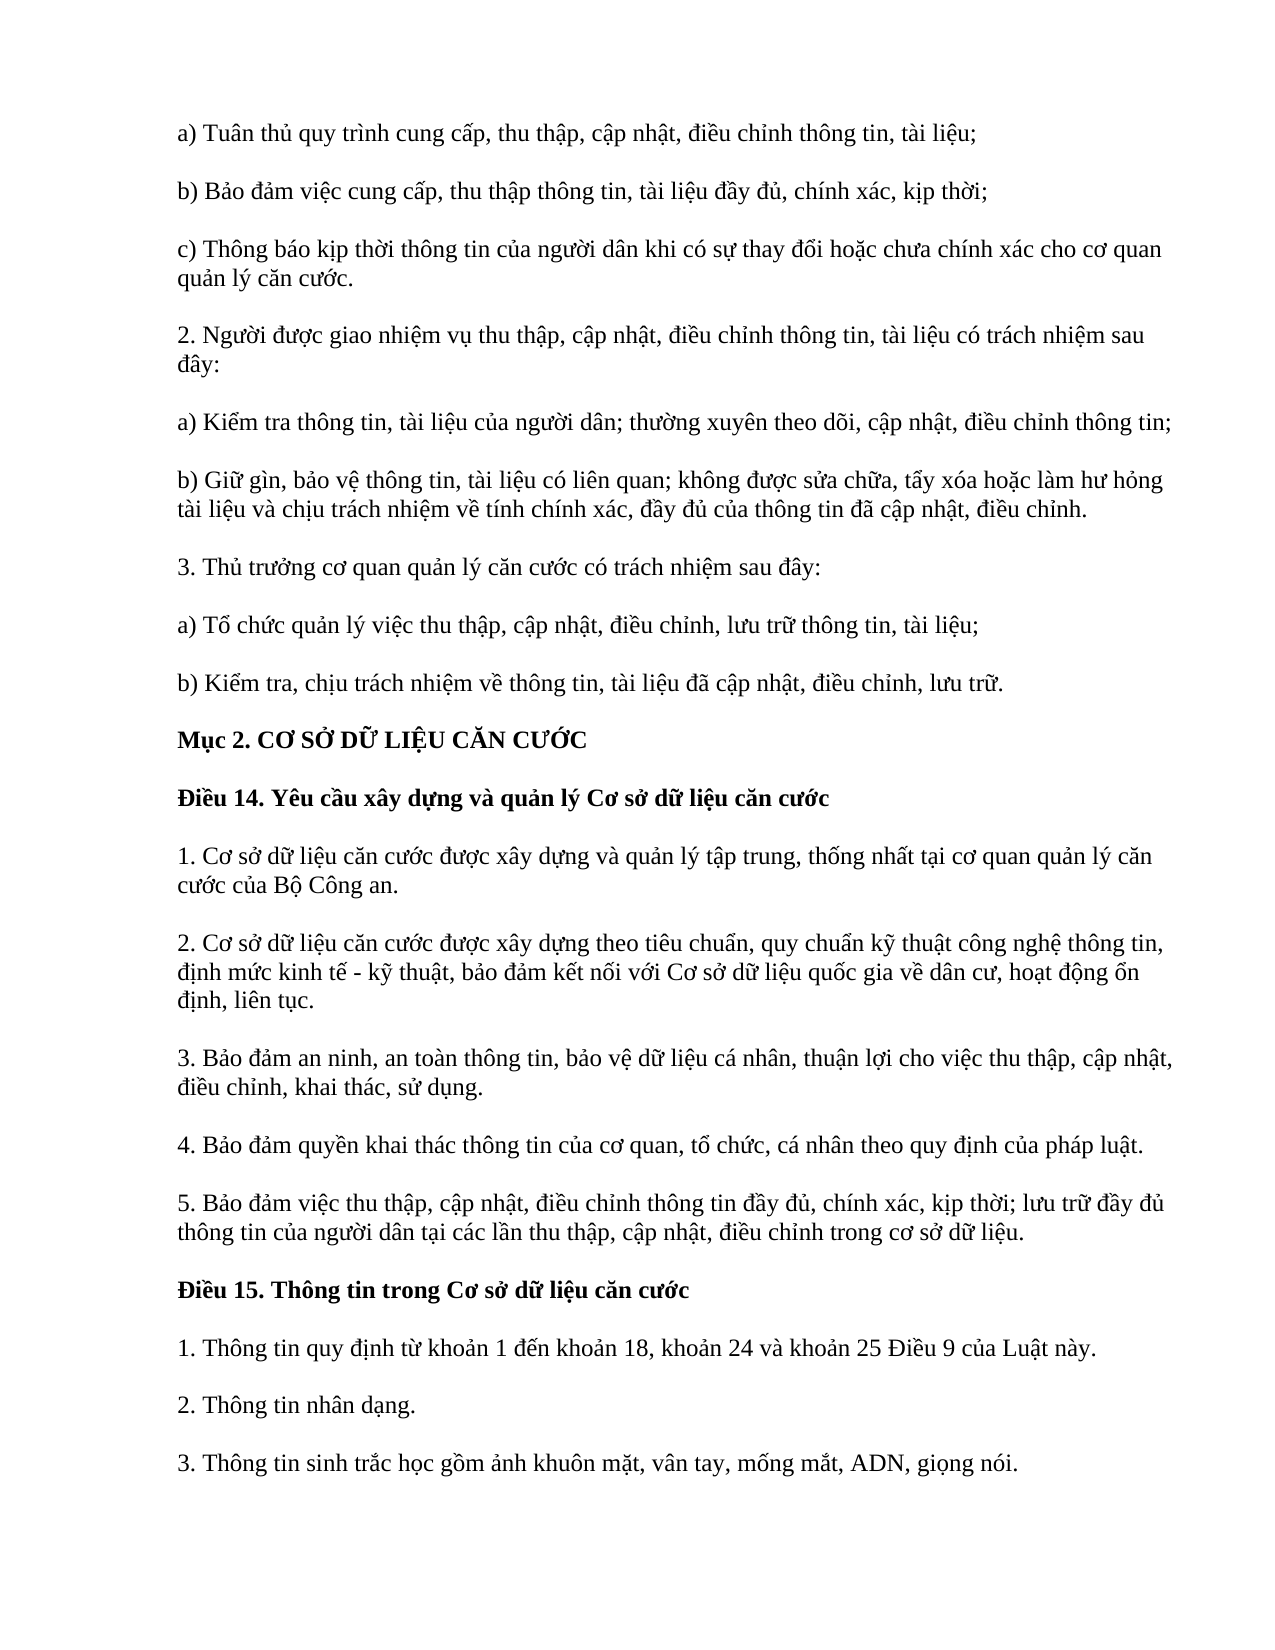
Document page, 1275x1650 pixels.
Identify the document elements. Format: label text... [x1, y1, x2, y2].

text Điều 14. Yêu cầu xây dựng và quản lý Cơ sở dữ liệu căn cước [177, 783, 1186, 812]
text a) Kiểm tra thông tin, tài liệu của người dân; thường xuyên theo dõi, cập nhật, điều chỉnh thông tin; [177, 407, 1186, 436]
text a) Tuân thủ quy trình cung cấp, thu thập, cập nhật, điều chỉnh thông tin, tài liệu; [177, 118, 1186, 147]
text c) Thông báo kịp thời thông tin của người dân khi có sự thay đổi hoặc chưa chính xác cho cơ quan quản lý căn cước. [177, 234, 1186, 291]
text b) Bảo đảm việc cung cấp, thu thập thông tin, tài liệu đầy đủ, chính xác, kịp thời; [177, 176, 1186, 205]
text 3. Thông tin sinh trắc học gồm ảnh khuôn mặt, vân tay, mống mắt, ADN, giọng nói. [177, 1448, 1186, 1477]
text 2. Người được giao nhiệm vụ thu thập, cập nhật, điều chỉnh thông tin, tài liệu có trách nhiệm sau đây: [177, 321, 1186, 378]
text Mục 2. CƠ SỞ DỮ LIỆU CĂN CƯỚC [177, 726, 1186, 754]
text 4. Bảo đảm quyền khai thác thông tin của cơ quan, tổ chức, cá nhân theo quy định của pháp luật. [177, 1130, 1186, 1159]
text b) Giữ gìn, bảo vệ thông tin, tài liệu có liên quan; không được sửa chữa, tẩy xóa hoặc làm hư hỏng tài liệu và chịu trách nhiệm về tính chính xác, đầy đủ của thông tin đã cập nhật, điều chỉnh. [177, 465, 1186, 523]
text Điều 15. Thông tin trong Cơ sở dữ liệu căn cước [177, 1275, 1186, 1303]
text 2. Thông tin nhân dạng. [177, 1391, 1186, 1419]
text 3. Thủ trưởng cơ quan quản lý căn cước có trách nhiệm sau đây: [177, 552, 1186, 581]
text a) Tổ chức quản lý việc thu thập, cập nhật, điều chỉnh, lưu trữ thông tin, tài liệu; [177, 610, 1186, 638]
text 3. Bảo đảm an ninh, an toàn thông tin, bảo vệ dữ liệu cá nhân, thuận lợi cho việc thu thập, cập nhật, điều chỉnh, khai thác, sử dụng. [177, 1043, 1186, 1101]
text b) Kiểm tra, chịu trách nhiệm về thông tin, tài liệu đã cập nhật, điều chỉnh, lưu trữ. [177, 668, 1186, 696]
text 5. Bảo đảm việc thu thập, cập nhật, điều chỉnh thông tin đầy đủ, chính xác, kịp thời; lưu trữ đầy đủ thông tin của người dân tại các lần thu thập, cập nhật, điều chỉnh trong cơ sở dữ liệu. [177, 1188, 1186, 1246]
text 1. Thông tin quy định từ khoản 1 đến khoản 18, khoản 24 và khoản 25 Điều 9 của Luật này. [177, 1333, 1186, 1361]
text 1. Cơ sở dữ liệu căn cước được xây dựng và quản lý tập trung, thống nhất tại cơ quan quản lý căn cước của Bộ Công an. [177, 841, 1186, 899]
text 2. Cơ sở dữ liệu căn cước được xây dựng theo tiêu chuẩn, quy chuẩn kỹ thuật công nghệ thông tin, định mức kinh tế - kỹ thuật, bảo đảm kết nối với Cơ sở dữ liệu quốc gia về dân cư, hoạt động ổn định, liên tục. [177, 928, 1186, 1014]
